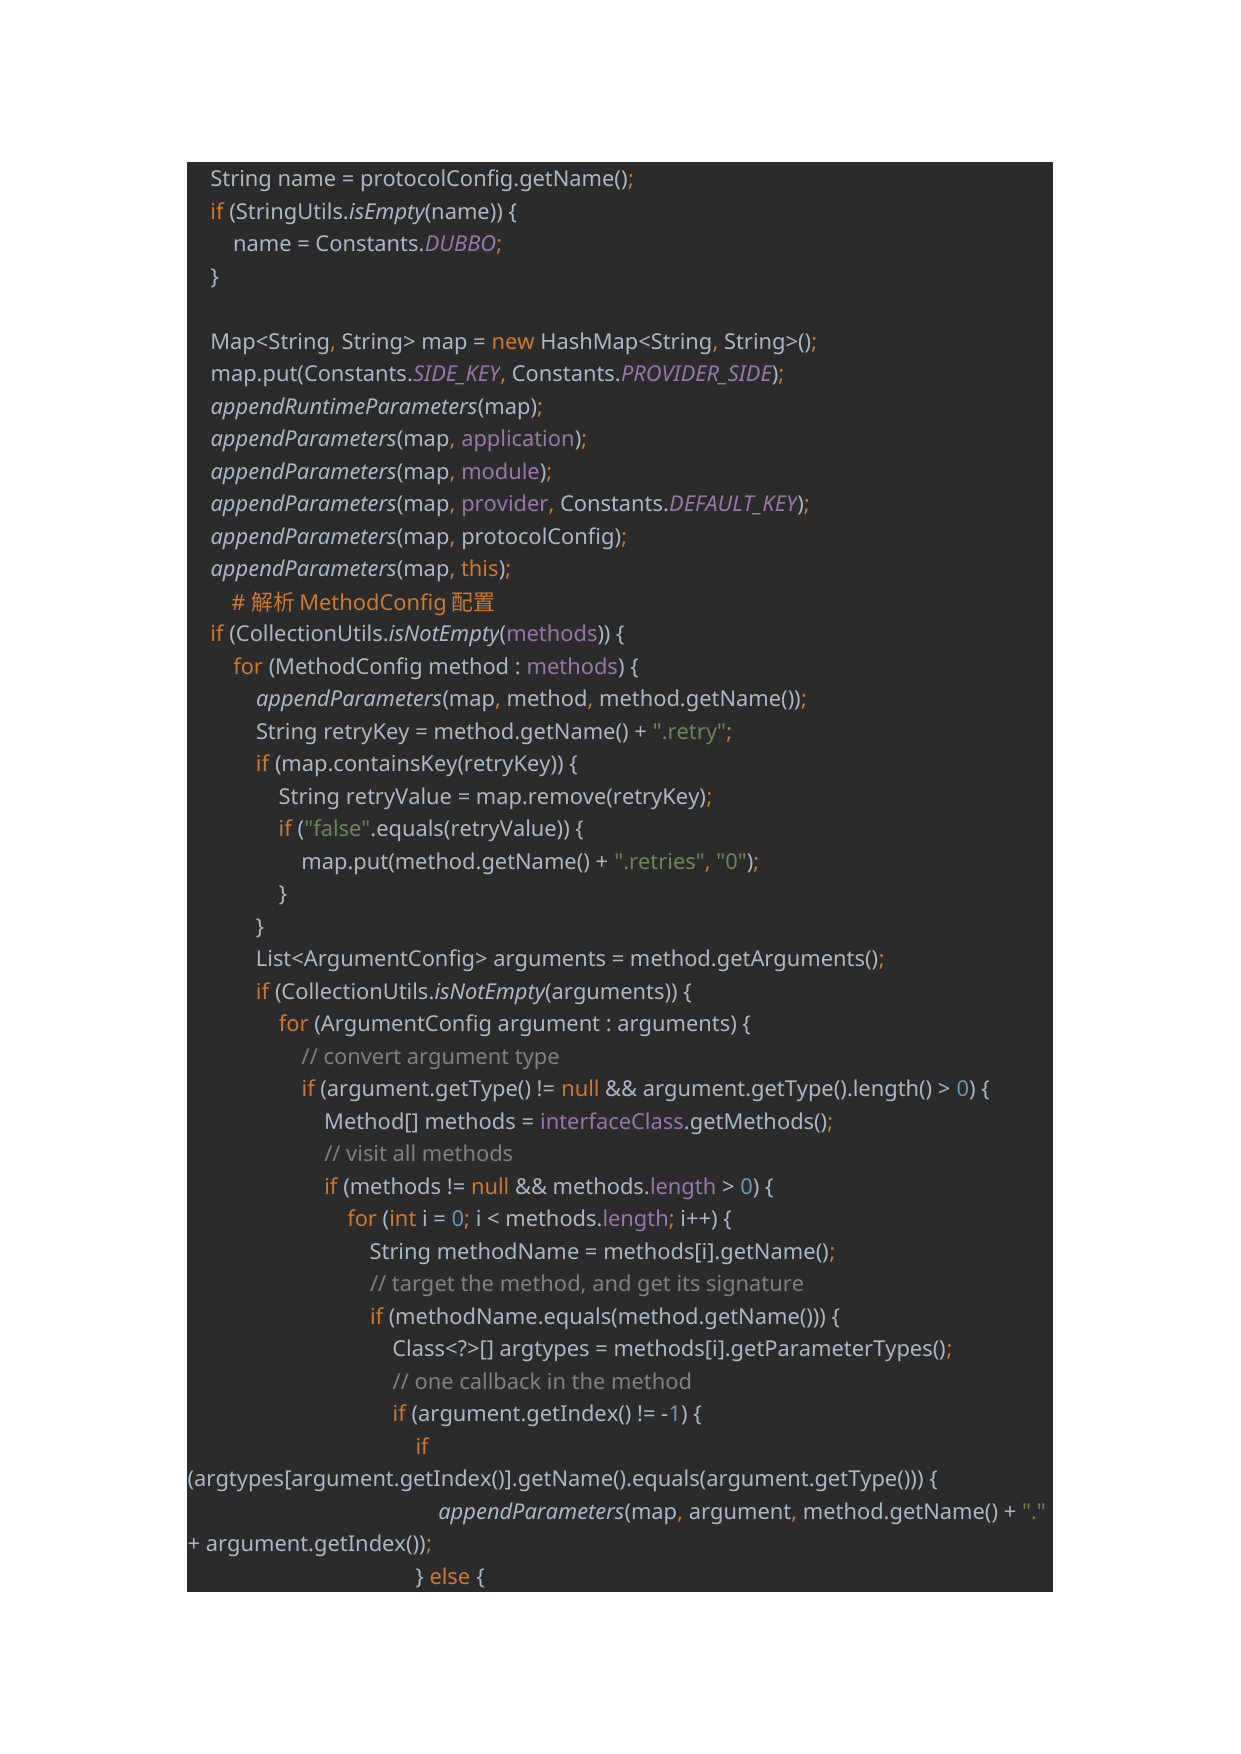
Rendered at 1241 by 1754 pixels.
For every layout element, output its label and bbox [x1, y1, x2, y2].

text [187, 584, 1053, 1592]
text [187, 162, 1053, 584]
